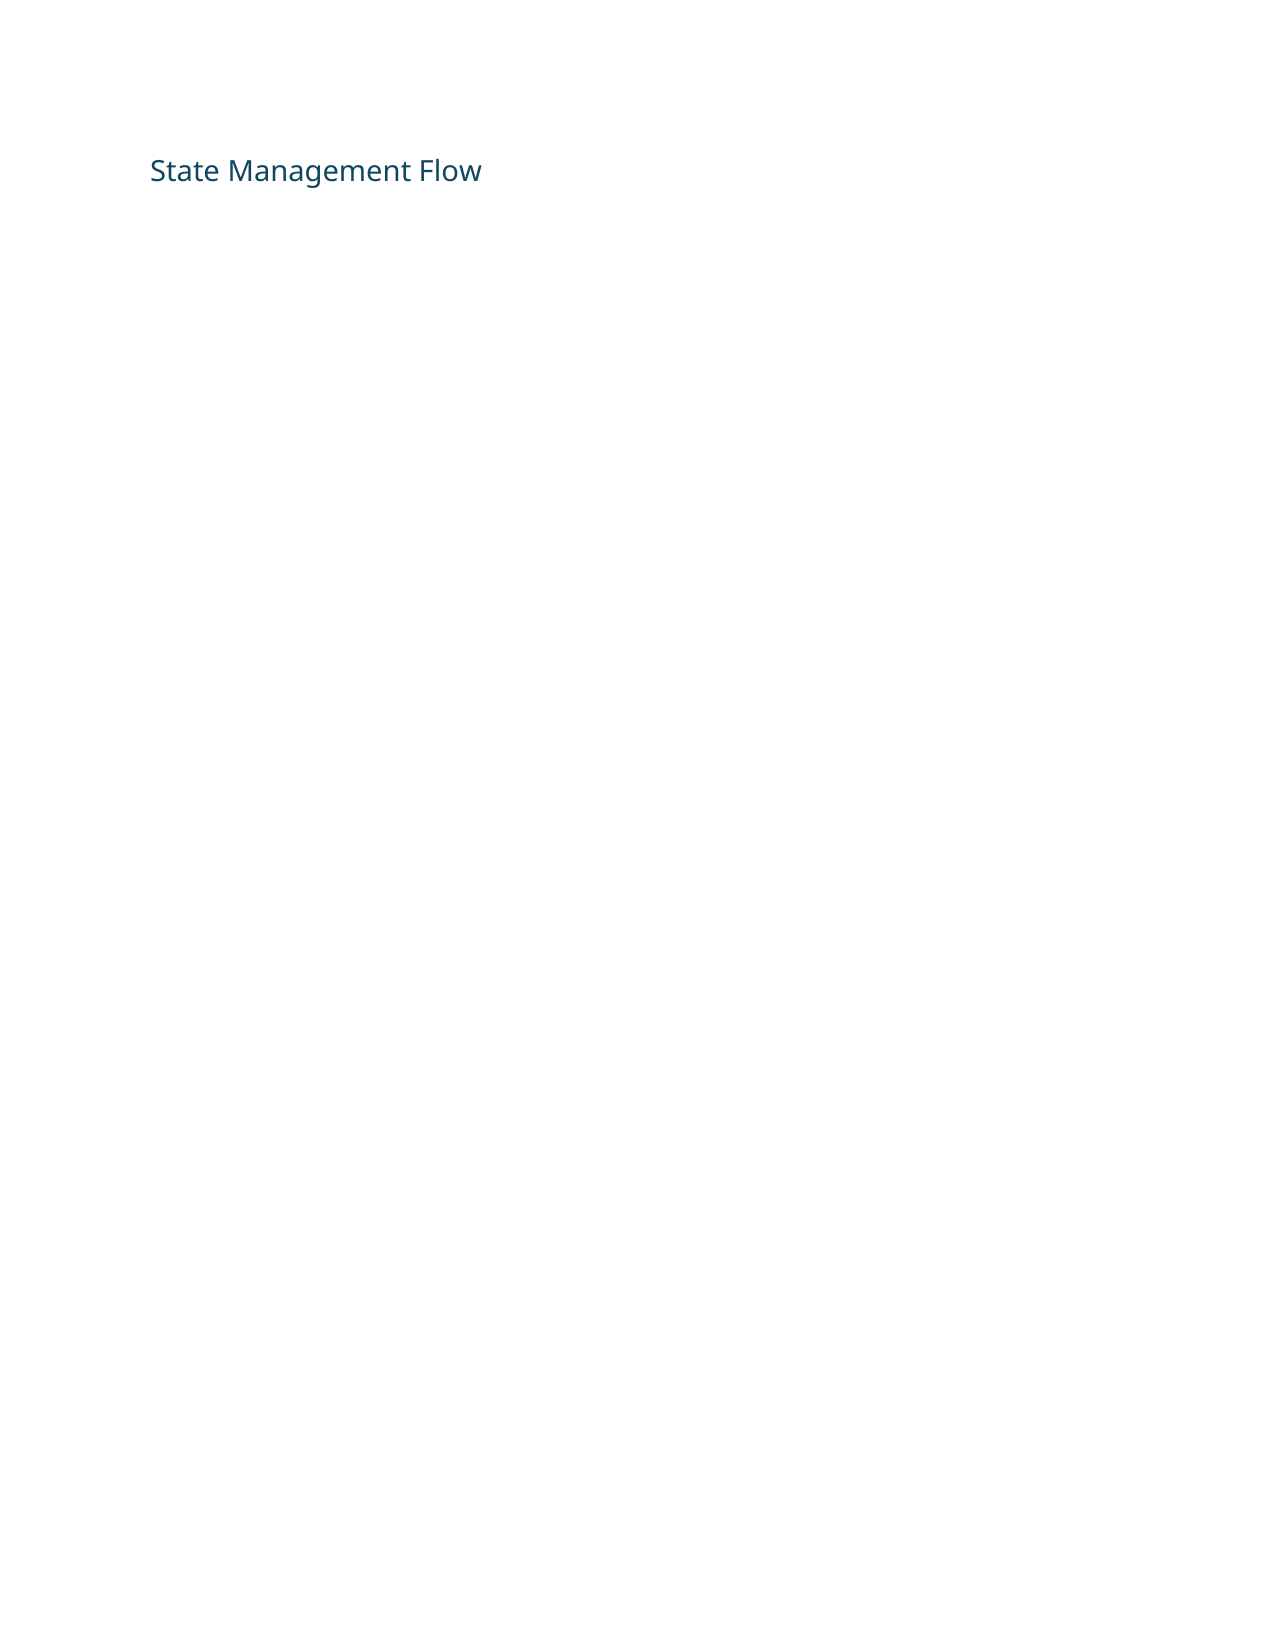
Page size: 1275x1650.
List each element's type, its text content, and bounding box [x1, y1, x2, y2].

subtitle State Management Flow [150, 150, 1125, 190]
